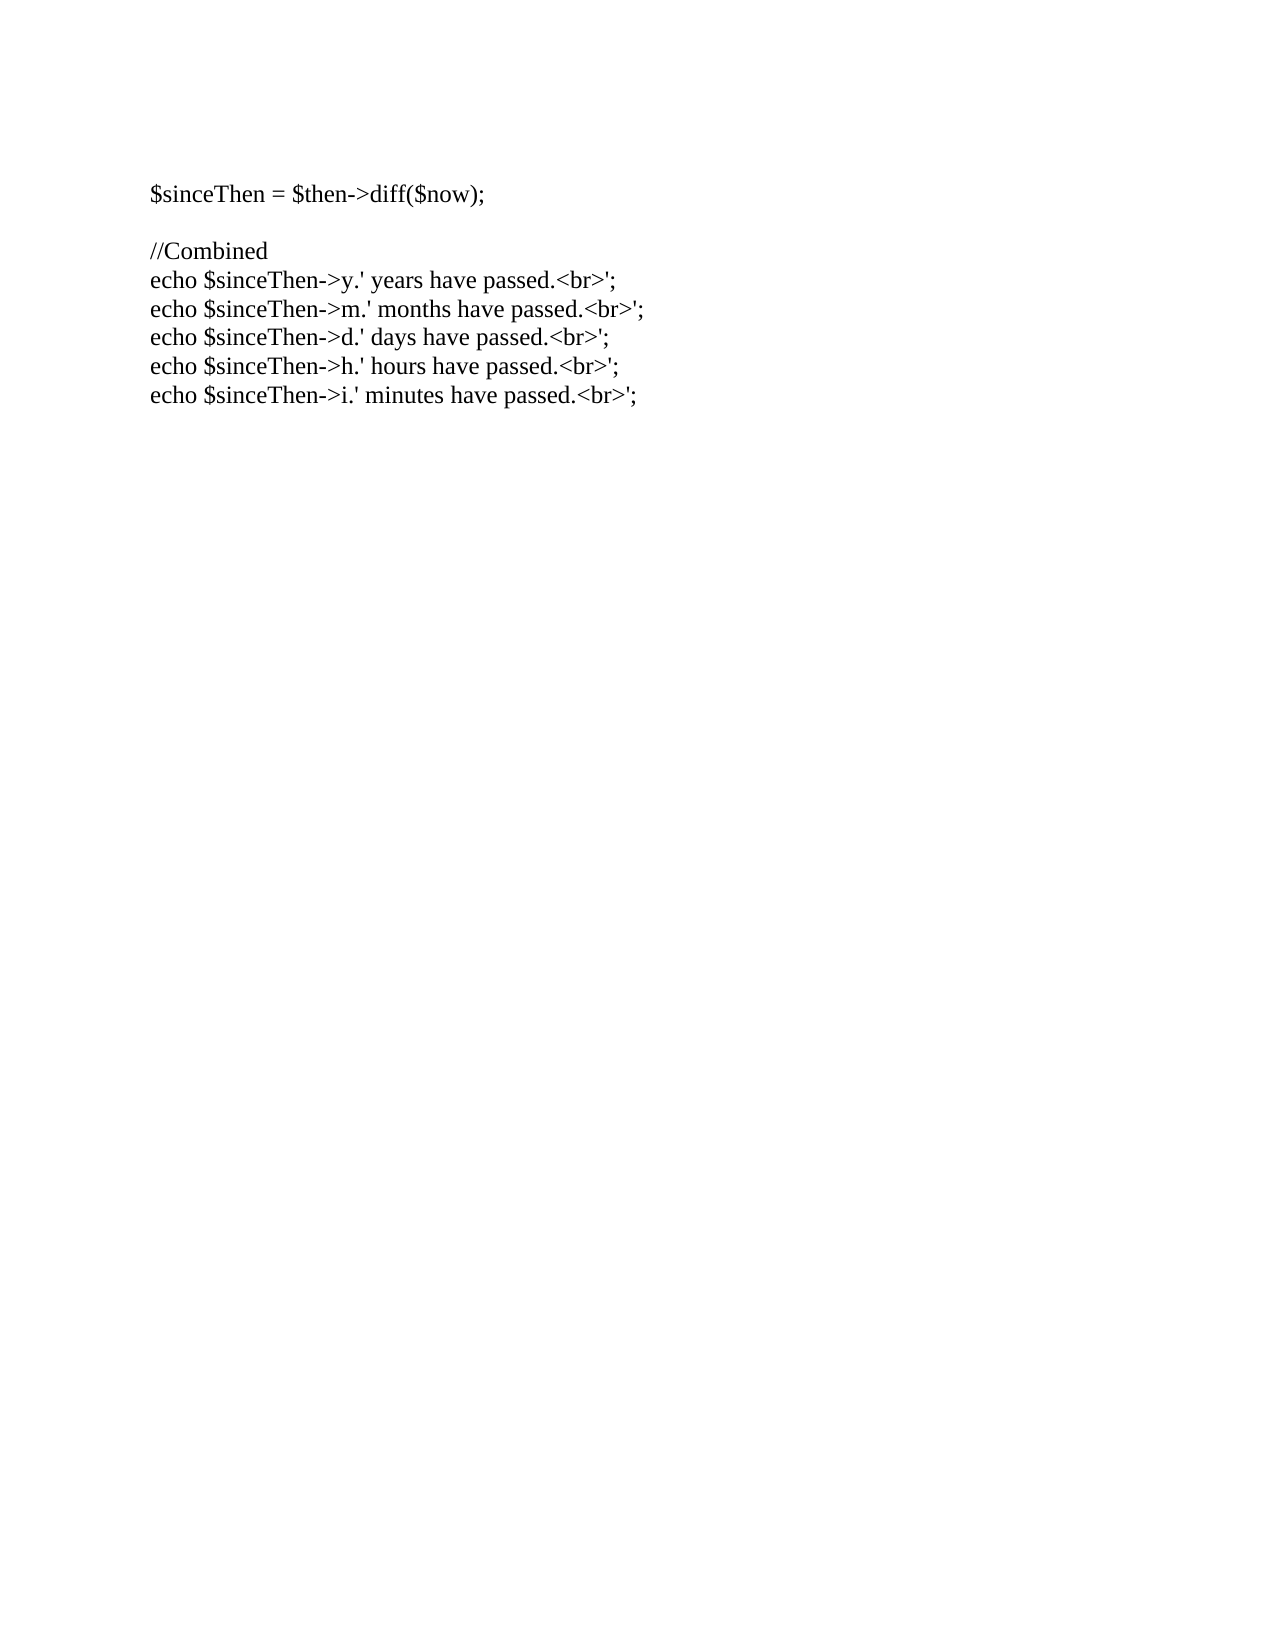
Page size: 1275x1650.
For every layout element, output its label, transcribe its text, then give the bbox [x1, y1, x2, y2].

text echo $sinceThen->m.' months have passed.<br>'; [150, 294, 1125, 322]
text $sinceThen = $then->diff($now); [150, 179, 1125, 207]
text echo $sinceThen->h.' hours have passed.<br>'; [150, 351, 1125, 380]
text echo $sinceThen->y.' years have passed.<br>'; [150, 265, 1125, 294]
text echo $sinceThen->d.' days have passed.<br>'; [150, 322, 1125, 351]
text //Combined [150, 236, 1125, 265]
text echo $sinceThen->i.' minutes have passed.<br>'; [150, 380, 1125, 409]
